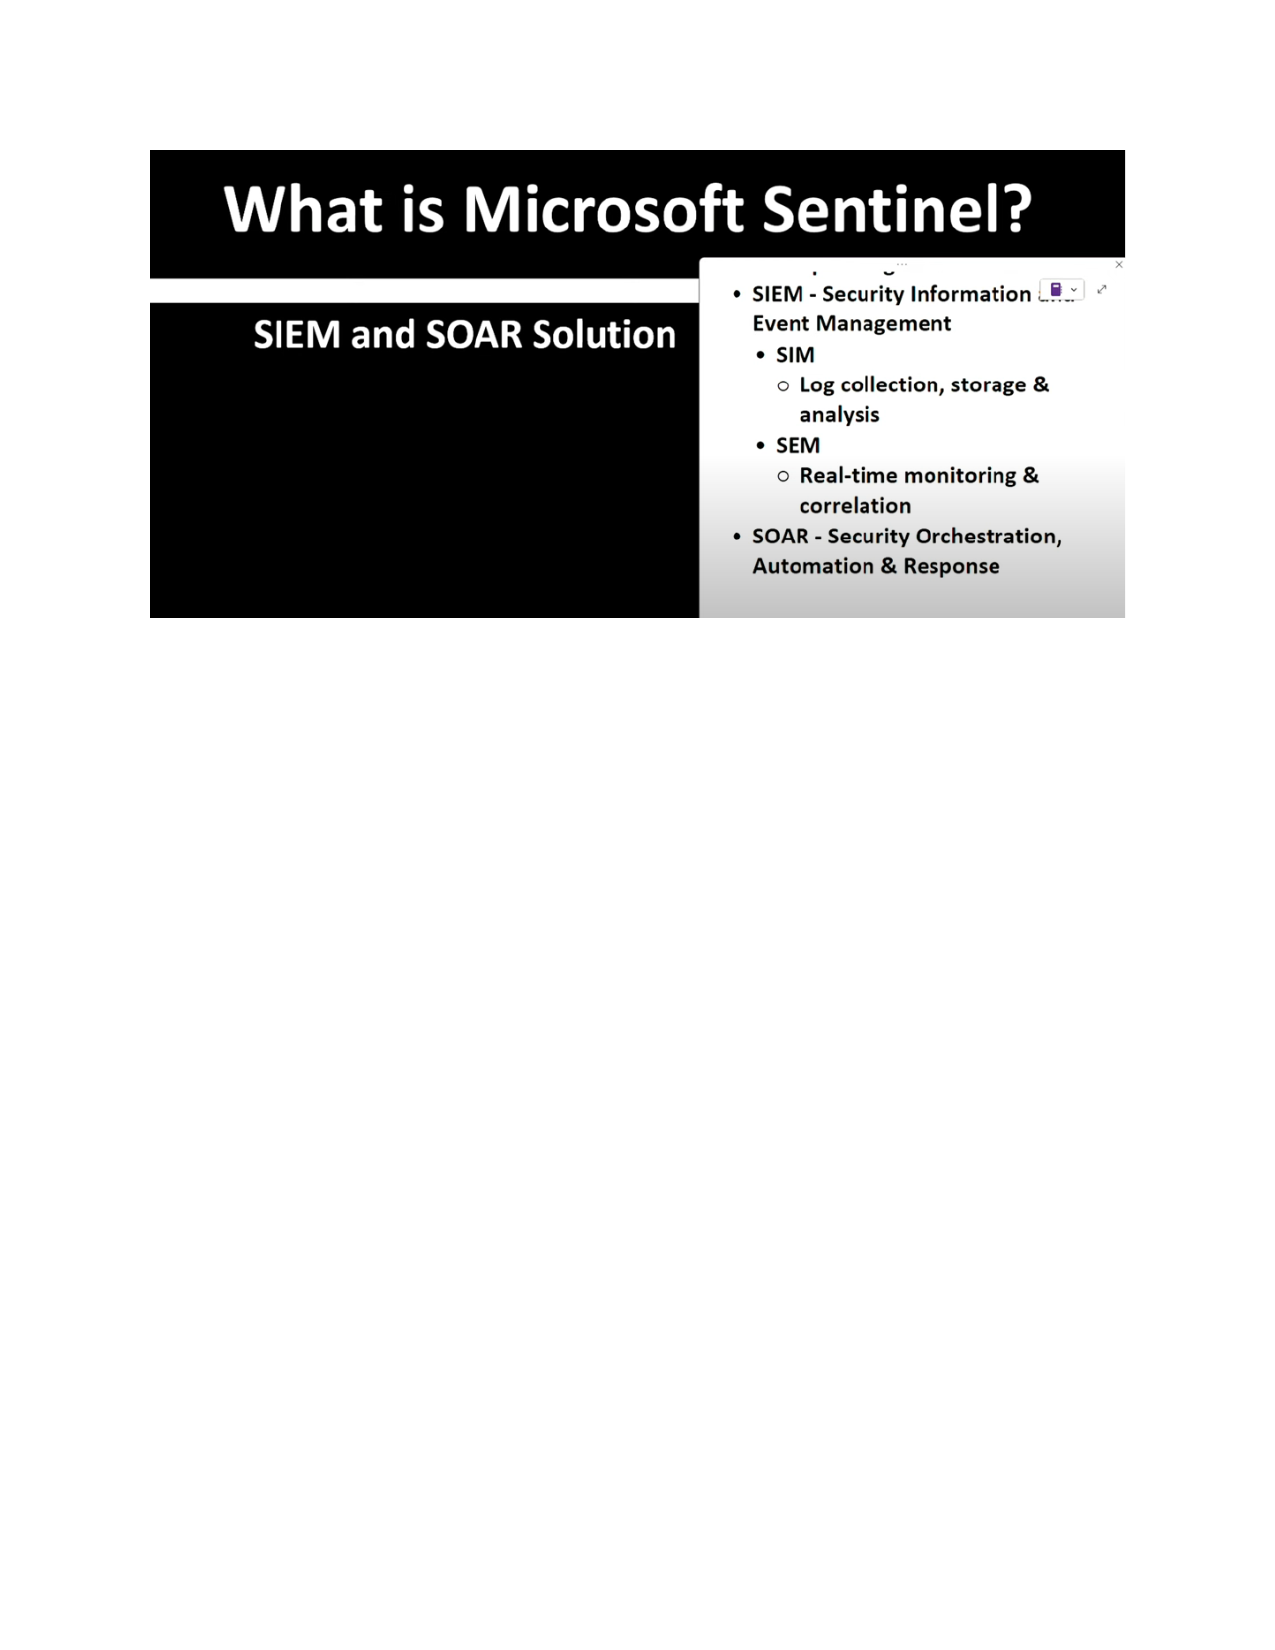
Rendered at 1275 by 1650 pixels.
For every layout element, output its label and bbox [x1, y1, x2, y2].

picture [150, 150, 1125, 618]
